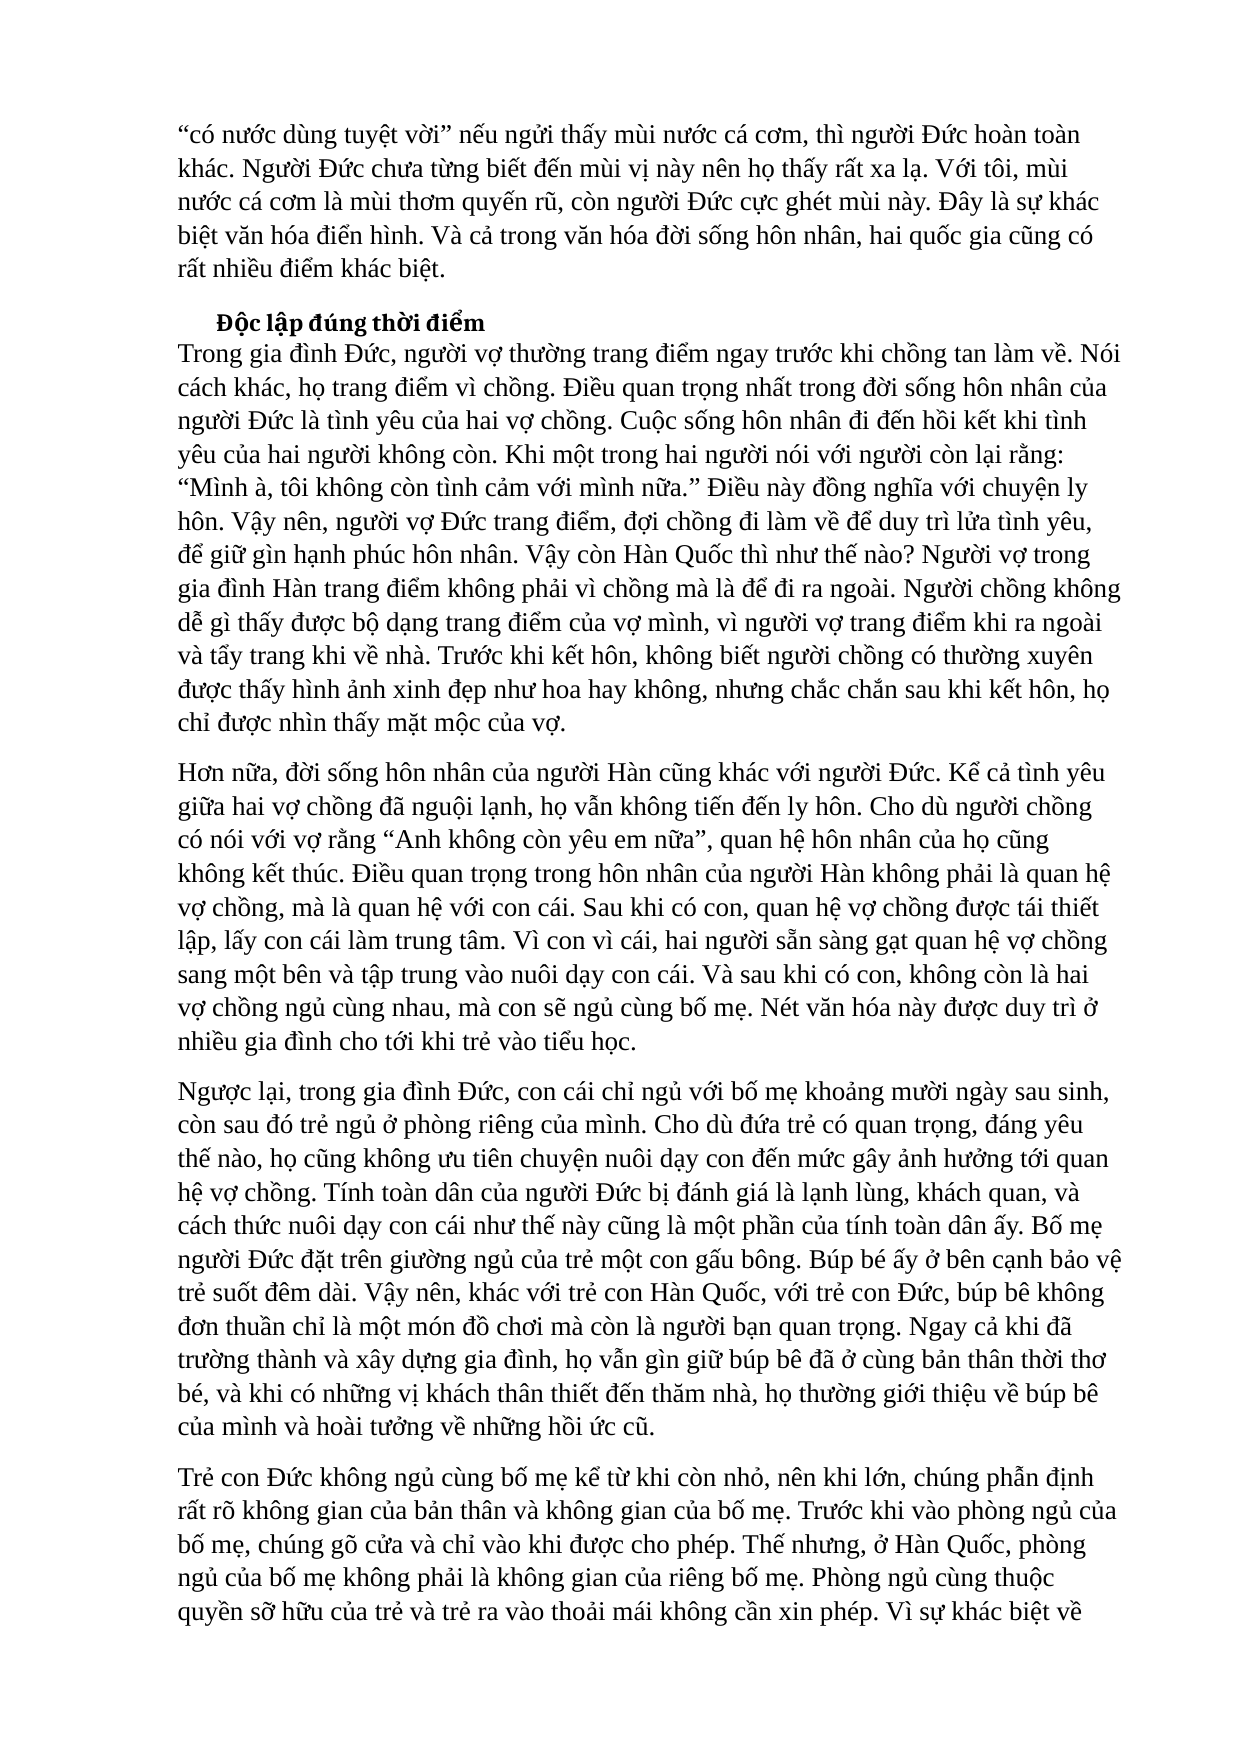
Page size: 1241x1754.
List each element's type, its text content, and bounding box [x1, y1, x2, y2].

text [177, 118, 1122, 283]
text Hơn nữa, đời sống hôn nhân của người Hàn cũng khác với người Đức. Kể cả tình yêu giữa hai vợ chồng đã nguội lạnh, họ vẫn không tiến đến ly hôn. Cho dù người chồng có nói với vợ rằng “Anh không còn yêu em nữa”, quan hệ hôn nhân của họ cũng không kết thúc. Điều quan trọng trong hôn nhân của người Hàn không phải là quan hệ vợ chồng, mà là quan hệ với con cái. Sau khi có con, quan hệ vợ chồng được tái thiết lập, lấy con cái làm trung tâm. Vì con vì cái, hai người sẵn sàng gạt quan hệ vợ chồng sang một bên và tập trung vào nuôi dạy con cái. Và sau khi có con, không còn là hai vợ chồng ngủ cùng nhau, mà con sẽ ngủ cùng bố mẹ. Nét văn hóa này được duy trì ở nhiều gia đình cho tới khi trẻ vào tiểu học. [177, 757, 1122, 1056]
text Độc lập đúng thời điểm [177, 302, 1122, 337]
text Ngược lại, trong gia đình Đức, con cái chỉ ngủ với bố mẹ khoảng mười ngày sau sinh, còn sau đó trẻ ngủ ở phòng riêng của mình. Cho dù đứa trẻ có quan trọng, đáng yêu thế nào, họ cũng không ưu tiên chuyện nuôi dạy con đến mức gây ảnh hưởng tới quan hệ vợ chồng. Tính toàn dân của người Đức bị đánh giá là lạnh lùng, khách quan, và cách thức nuôi dạy con cái như thế này cũng là một phần của tính toàn dân ấy. Bố mẹ người Đức đặt trên giường ngủ của trẻ một con gấu bông. Búp bé ấy ở bên cạnh bảo vệ trẻ suốt đêm dài. Vậy nên, khác với trẻ con Hàn Quốc, với trẻ con Đức, búp bê không đơn thuần chỉ là một món đồ chơi mà còn là người bạn quan trọng. Ngay cả khi đã trường thành và xây dựng gia đình, họ vẫn gìn giữ búp bê đã ở cùng bản thân thời thơ bé, và khi có những vị khách thân thiết đến thăm nhà, họ thường giới thiệu về búp bê của mình và hoài tưởng về những hồi ức cũ. [177, 1075, 1122, 1442]
text Trong gia đình Đức, người vợ thường trang điểm ngay trước khi chồng tan làm về. Nói cách khác, họ trang điểm vì chồng. Điều quan trọng nhất trong đời sống hôn nhân của người Đức là tình yêu của hai vợ chồng. Cuộc sống hôn nhân đi đến hồi kết khi tình yêu của hai người không còn. Khi một trong hai người nói với người còn lại rằng: “Mình à, tôi không còn tình cảm với mình nữa.” Điều này đồng nghĩa với chuyện ly hôn. Vậy nên, người vợ Đức trang điểm, đợi chồng đi làm về để duy trì lửa tình yêu, để giữ gìn hạnh phúc hôn nhân. Vậy còn Hàn Quốc thì như thế nào? Người vợ trong gia đình Hàn trang điểm không phải vì chồng mà là để đi ra ngoài. Người chồng không dễ gì thấy được bộ dạng trang điểm của vợ mình, vì người vợ trang điểm khi ra ngoài và tẩy trang khi về nhà. Trước khi kết hôn, không biết người chồng có thường xuyên được thấy hình ảnh xinh đẹp như hoa hay không, nhưng chắc chắn sau khi kết hôn, họ chỉ được nhìn thấy mặt mộc của vợ. [177, 337, 1122, 737]
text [177, 1461, 1122, 1626]
